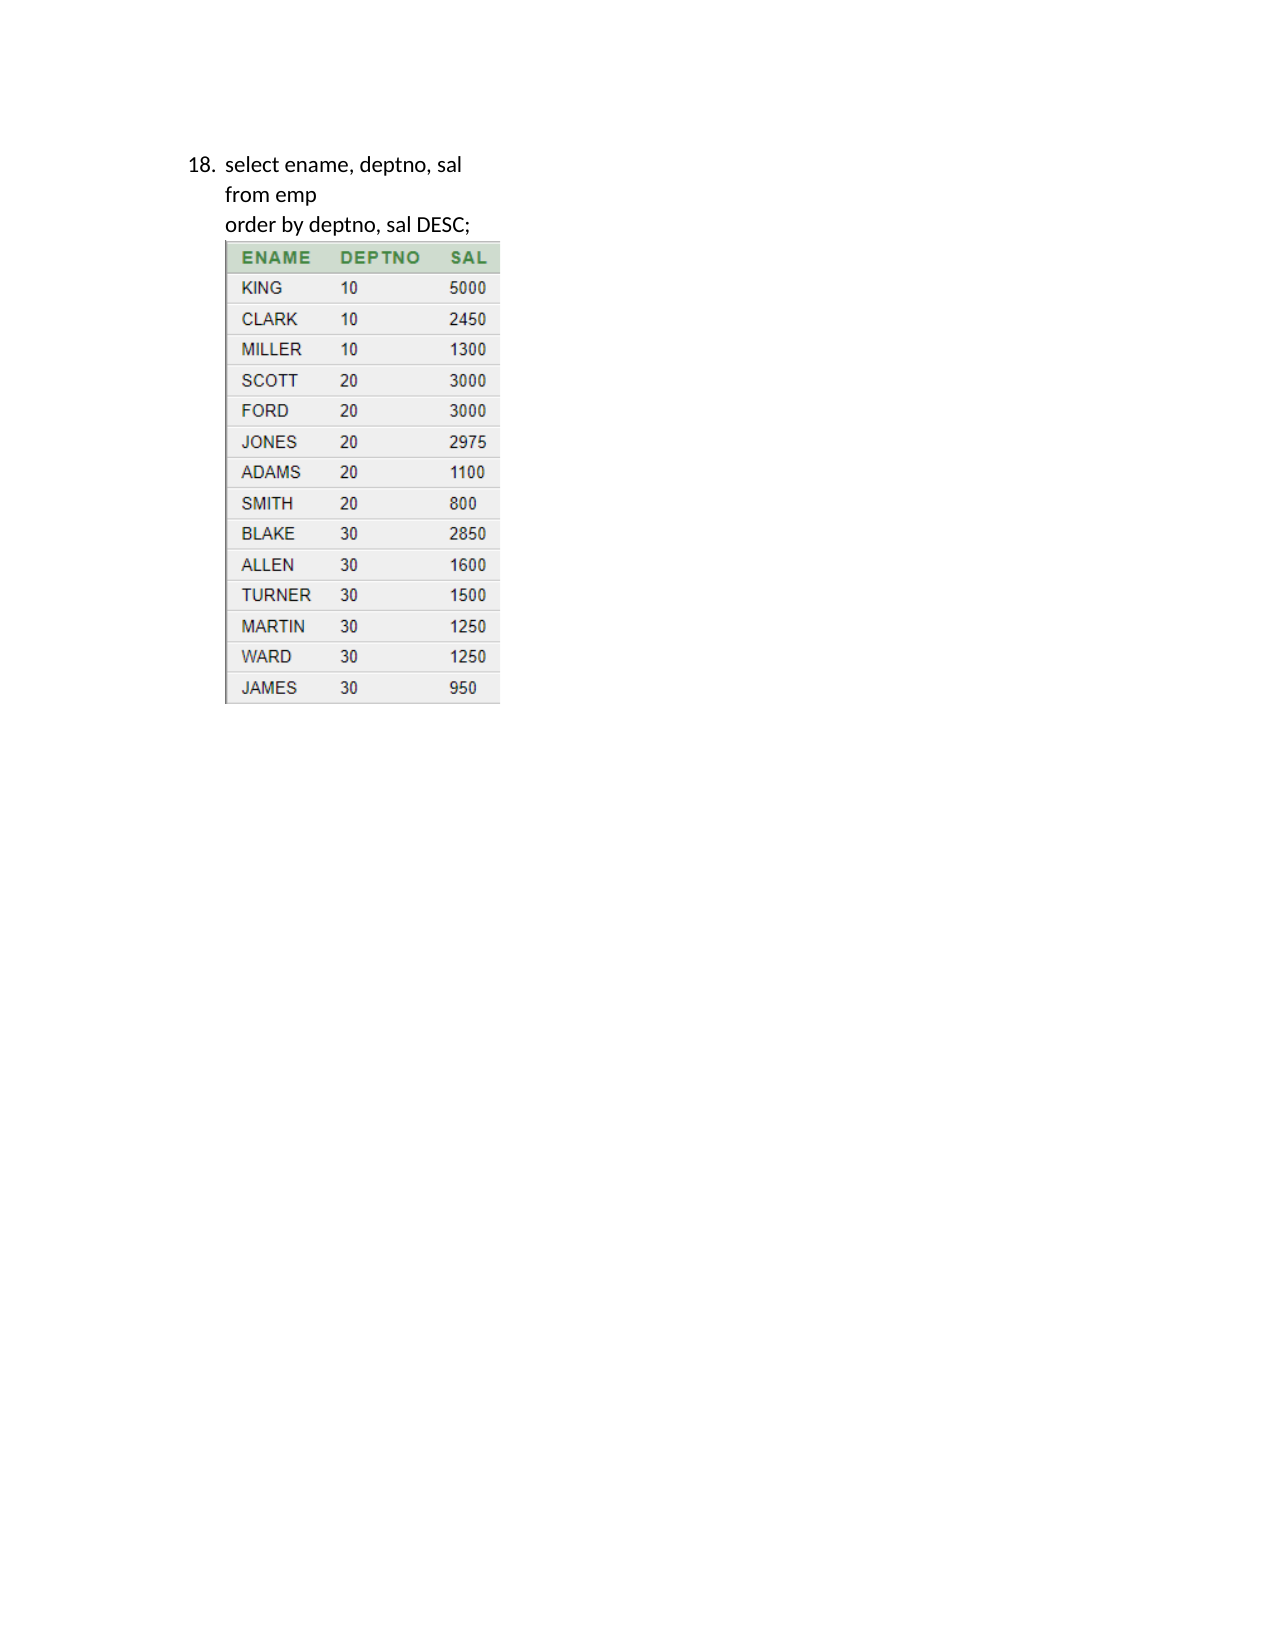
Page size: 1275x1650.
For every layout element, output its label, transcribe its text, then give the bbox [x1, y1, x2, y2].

list select ename, deptno, sal [187, 150, 1125, 178]
list order by deptno, sal DESC; [225, 210, 1125, 238]
picture [225, 240, 501, 704]
list from emp [225, 180, 1125, 208]
